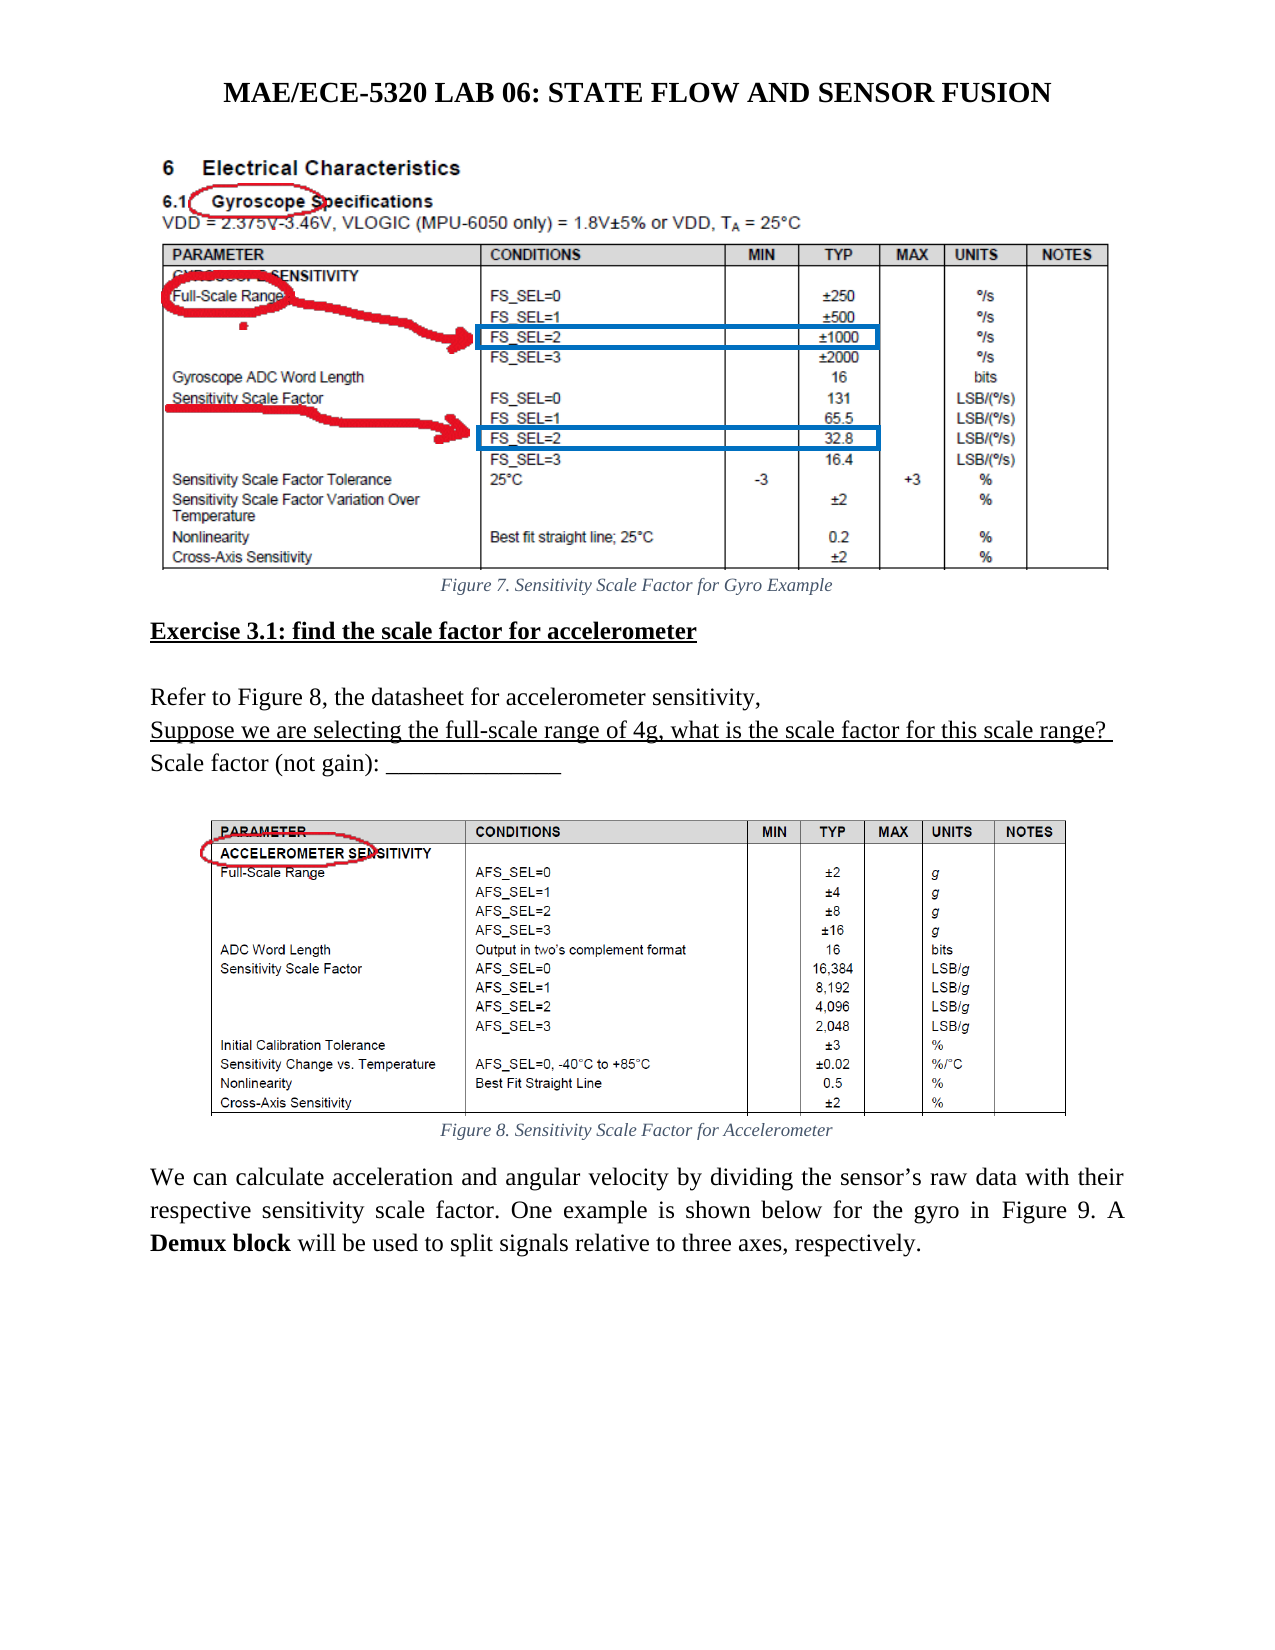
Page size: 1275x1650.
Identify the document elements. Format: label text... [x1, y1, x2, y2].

picture [200, 814, 1069, 1116]
picture [150, 150, 1125, 570]
text Scale factor (not gain): ______________ [150, 748, 1125, 777]
text Suppose we are selecting the full-scale range of 4g, what is the scale factor for this scale range? [150, 715, 1125, 744]
text We can calculate acceleration and angular velocity by dividing the sensor’s raw data with their respective sensitivity scale factor. One example is shown below for the gyro in Figure 9. A Demux block will be used to split signals relative to three axes, respectively. [150, 1162, 1125, 1257]
text Exercise 3.1: find the scale factor for accelerometer [150, 616, 1125, 645]
text Refer to Figure 8, the datasheet for accelerometer sensitivity, [150, 682, 1125, 711]
